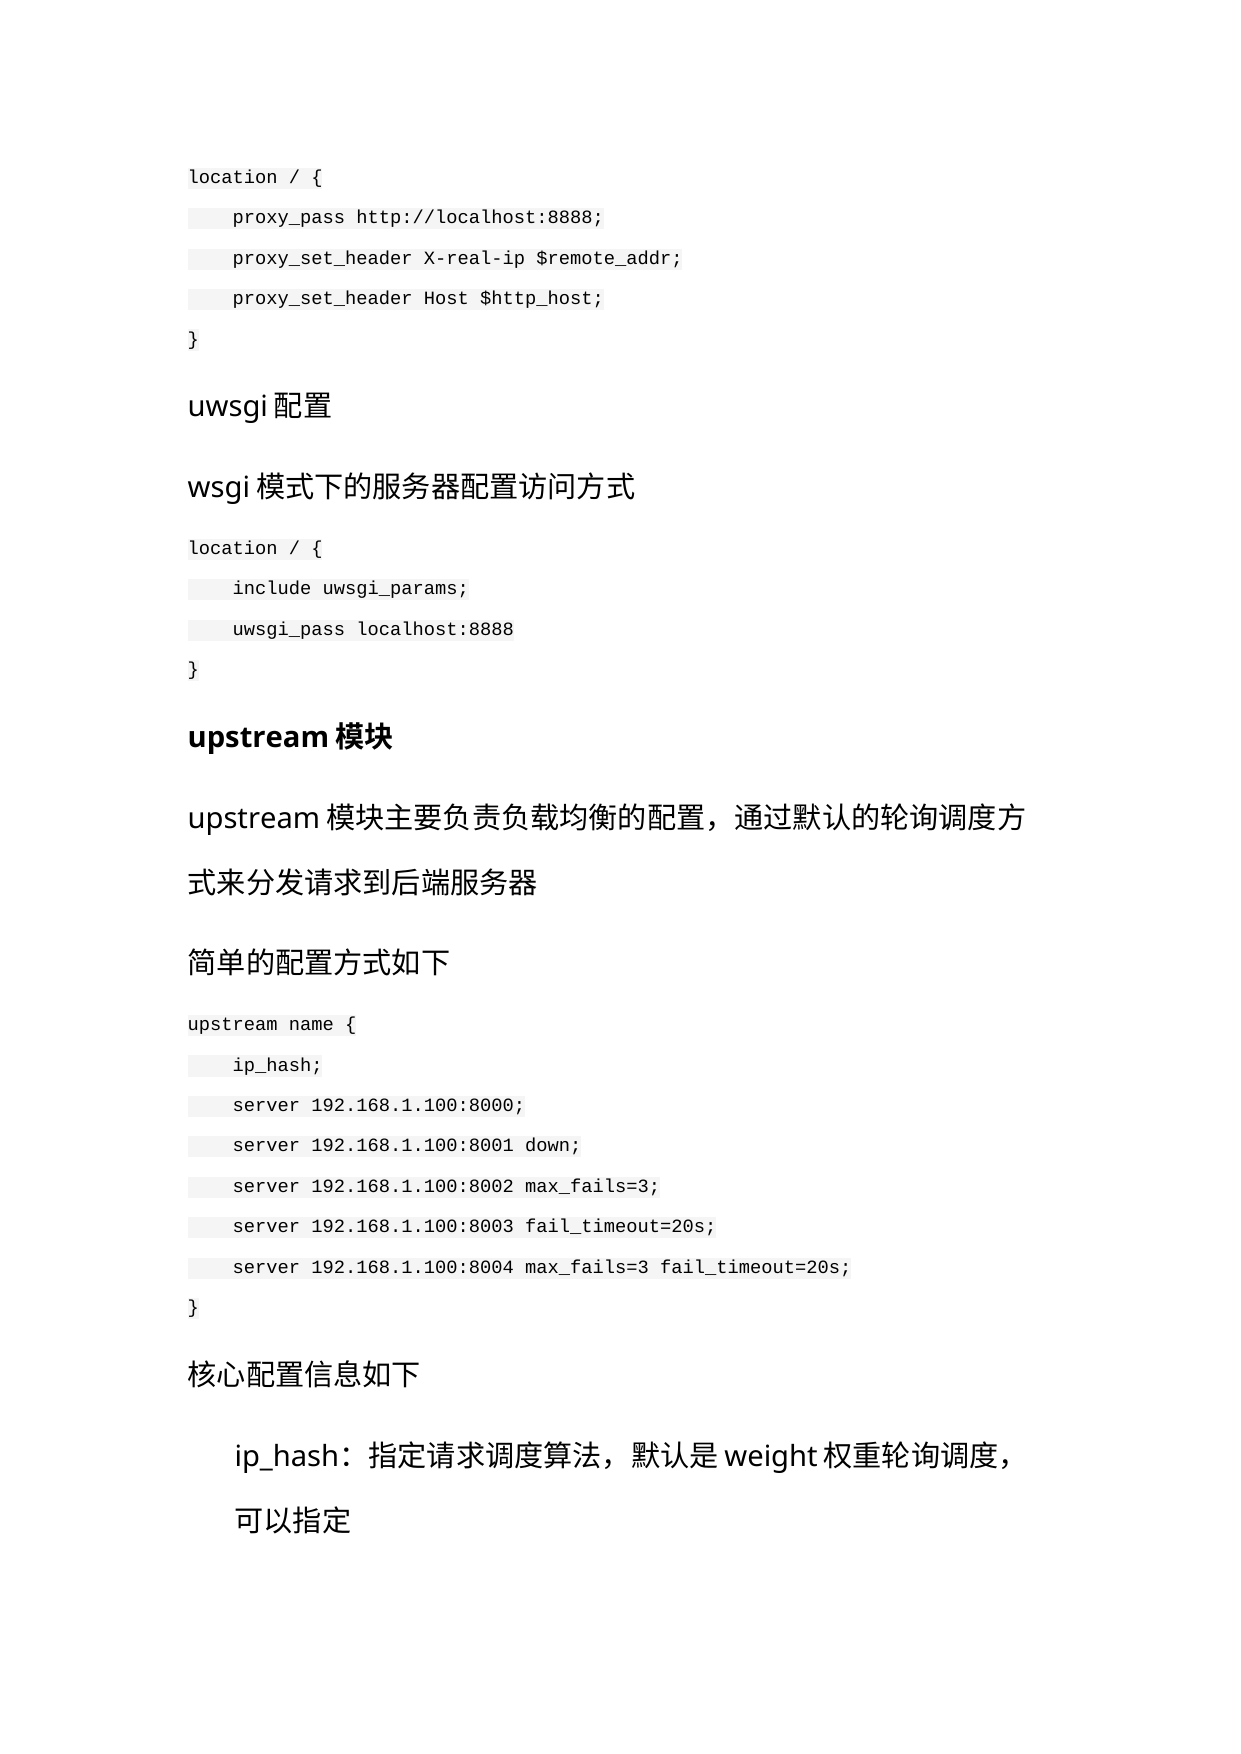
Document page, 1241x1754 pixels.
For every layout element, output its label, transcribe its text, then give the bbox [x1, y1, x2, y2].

text location / { [187, 533, 1053, 566]
text server 192.168.1.100:8000; [187, 1090, 1053, 1123]
text uwsgi配置 [187, 372, 1053, 437]
text } [187, 1292, 1053, 1325]
text ip_hash：指定请求调度算法，默认是weight权重轮询调度，可以指定 [234, 1421, 1053, 1551]
text } [187, 654, 1053, 687]
subtitle upstream模块 [187, 702, 1053, 767]
text proxy_set_header Host $http_host; [187, 283, 1053, 316]
text server 192.168.1.100:8003 fail_timeout=20s; [187, 1211, 1053, 1244]
text wsgi模式下的服务器配置访问方式 [187, 452, 1053, 517]
text proxy_set_header X-real-ip $remote_addr; [187, 243, 1053, 275]
text server 192.168.1.100:8002 max_fails=3; [187, 1171, 1053, 1203]
text server 192.168.1.100:8004 max_fails=3 fail_timeout=20s; [187, 1252, 1053, 1284]
text server 192.168.1.100:8001 down; [187, 1131, 1053, 1163]
text upstream name { [187, 1009, 1053, 1042]
text 简单的配置方式如下 [187, 929, 1053, 994]
text uwsgi_pass localhost:8888 [187, 614, 1053, 646]
text location / { [187, 162, 1053, 194]
text include uwsgi_params; [187, 573, 1053, 606]
text 核心配置信息如下 [187, 1340, 1053, 1405]
text } [187, 324, 1053, 356]
text ip_hash; [187, 1050, 1053, 1082]
text proxy_pass http://localhost:8888; [187, 202, 1053, 235]
text upstream模块主要负责负载均衡的配置，通过默认的轮询调度方式来分发请求到后端服务器 [187, 783, 1053, 913]
